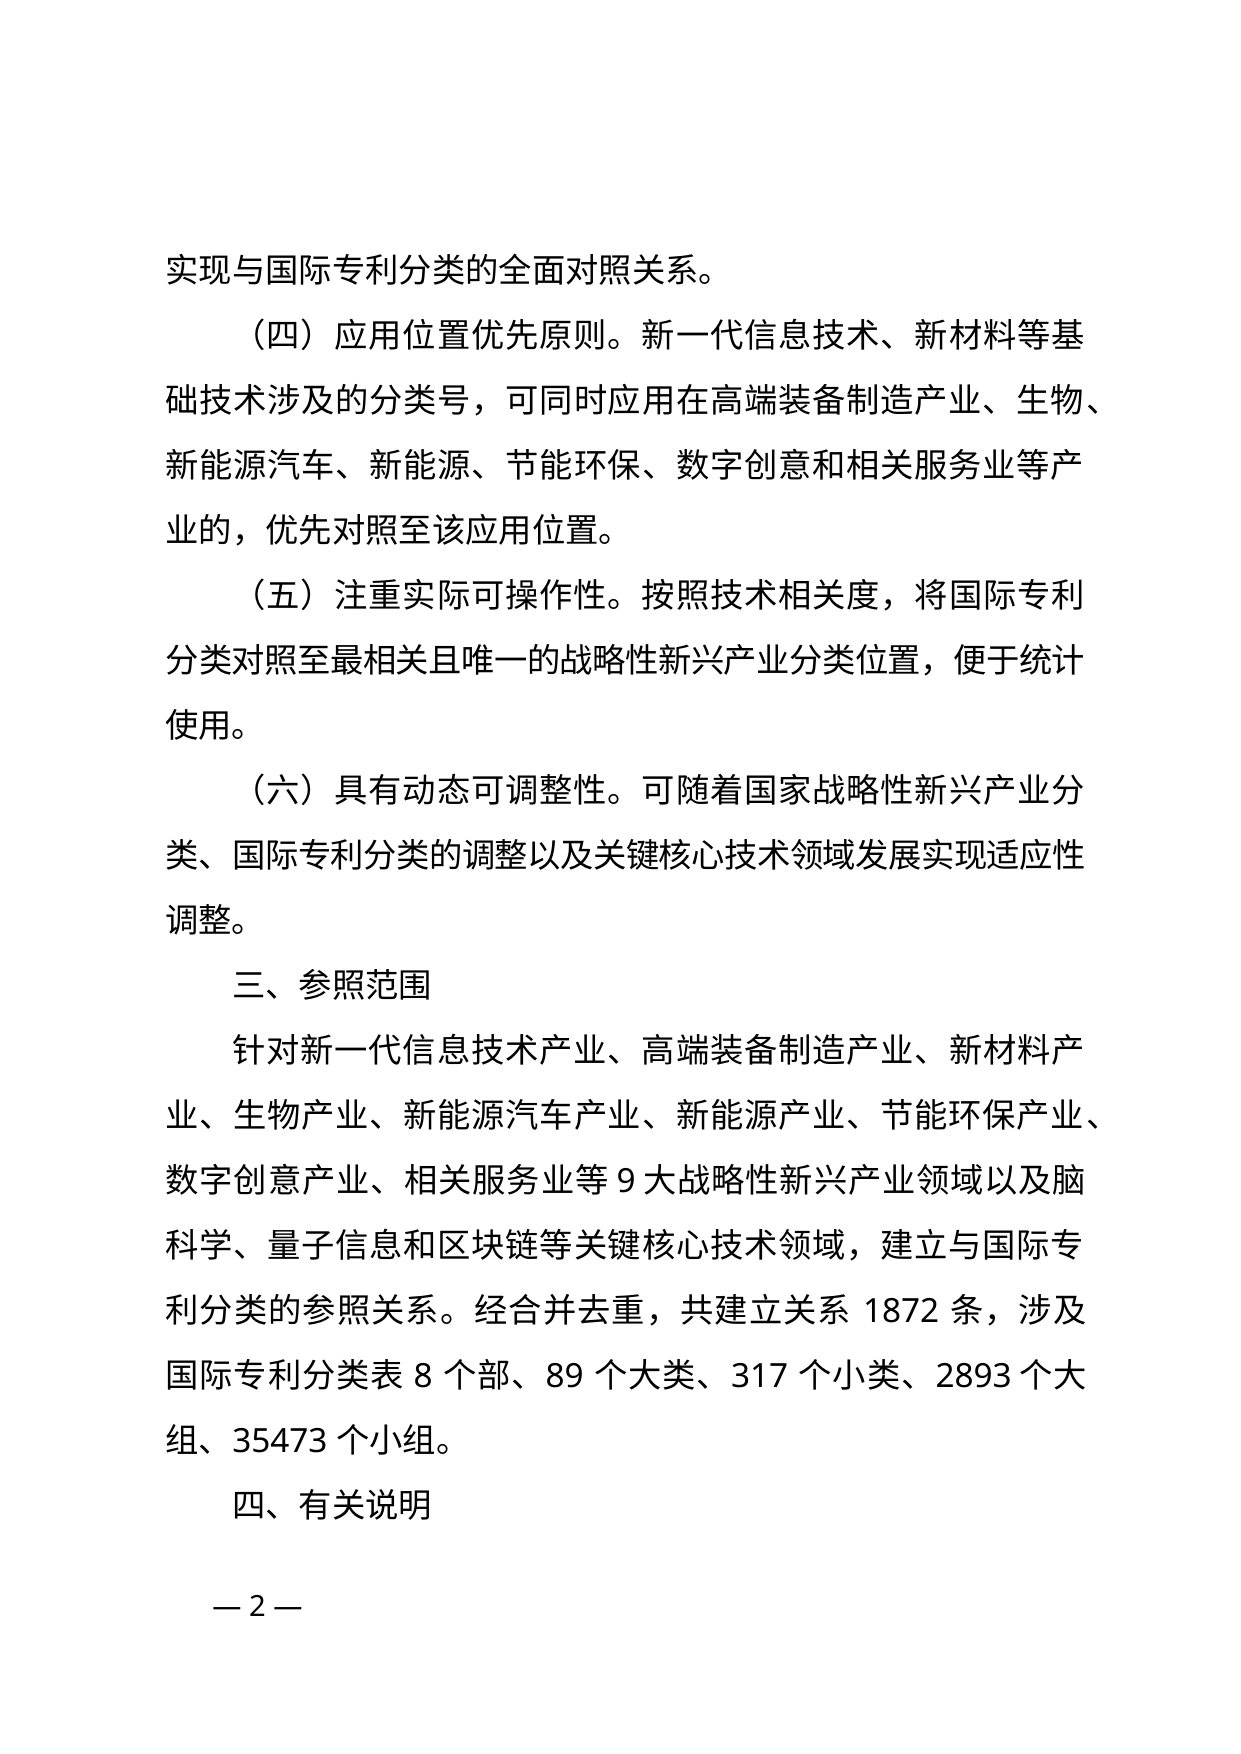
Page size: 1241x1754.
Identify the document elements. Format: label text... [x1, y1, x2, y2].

text （五）注重实际可操作性。按照技术相关度，将国际专利分类对照至最相关且唯一的战略性新兴产业分类位置，便于统计使用。 [165, 561, 1087, 756]
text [165, 236, 1087, 301]
text 四、有关说明 [165, 1471, 1087, 1536]
text 三、参照范围 [165, 951, 1087, 1016]
text （四）应用位置优先原则。新一代信息技术、新材料等基础技术涉及的分类号，可同时应用在高端装备制造产业、生物、新能源汽车、新能源、节能环保、数字创意和相关服务业等产业的，优先对照至该应用位置。 [165, 301, 1087, 561]
text （六）具有动态可调整性。可随着国家战略性新兴产业分类、国际专利分类的调整以及关键核心技术领域发展实现适应性调整。 [165, 756, 1087, 951]
text 针对新一代信息技术产业、高端装备制造产业、新材料产业、生物产业、新能源汽车产业、新能源产业、节能环保产业、数字创意产业、相关服务业等9大战略性新兴产业领域以及脑科学、量子信息和区块链等关键核心技术领域，建立与国际专利分类的参照关系。经合并去重，共建立关系 1872 条，涉及国际专利分类表 8 个部、89 个大类、317 个小类、2893个大组、35473 个小组。 [165, 1016, 1087, 1471]
